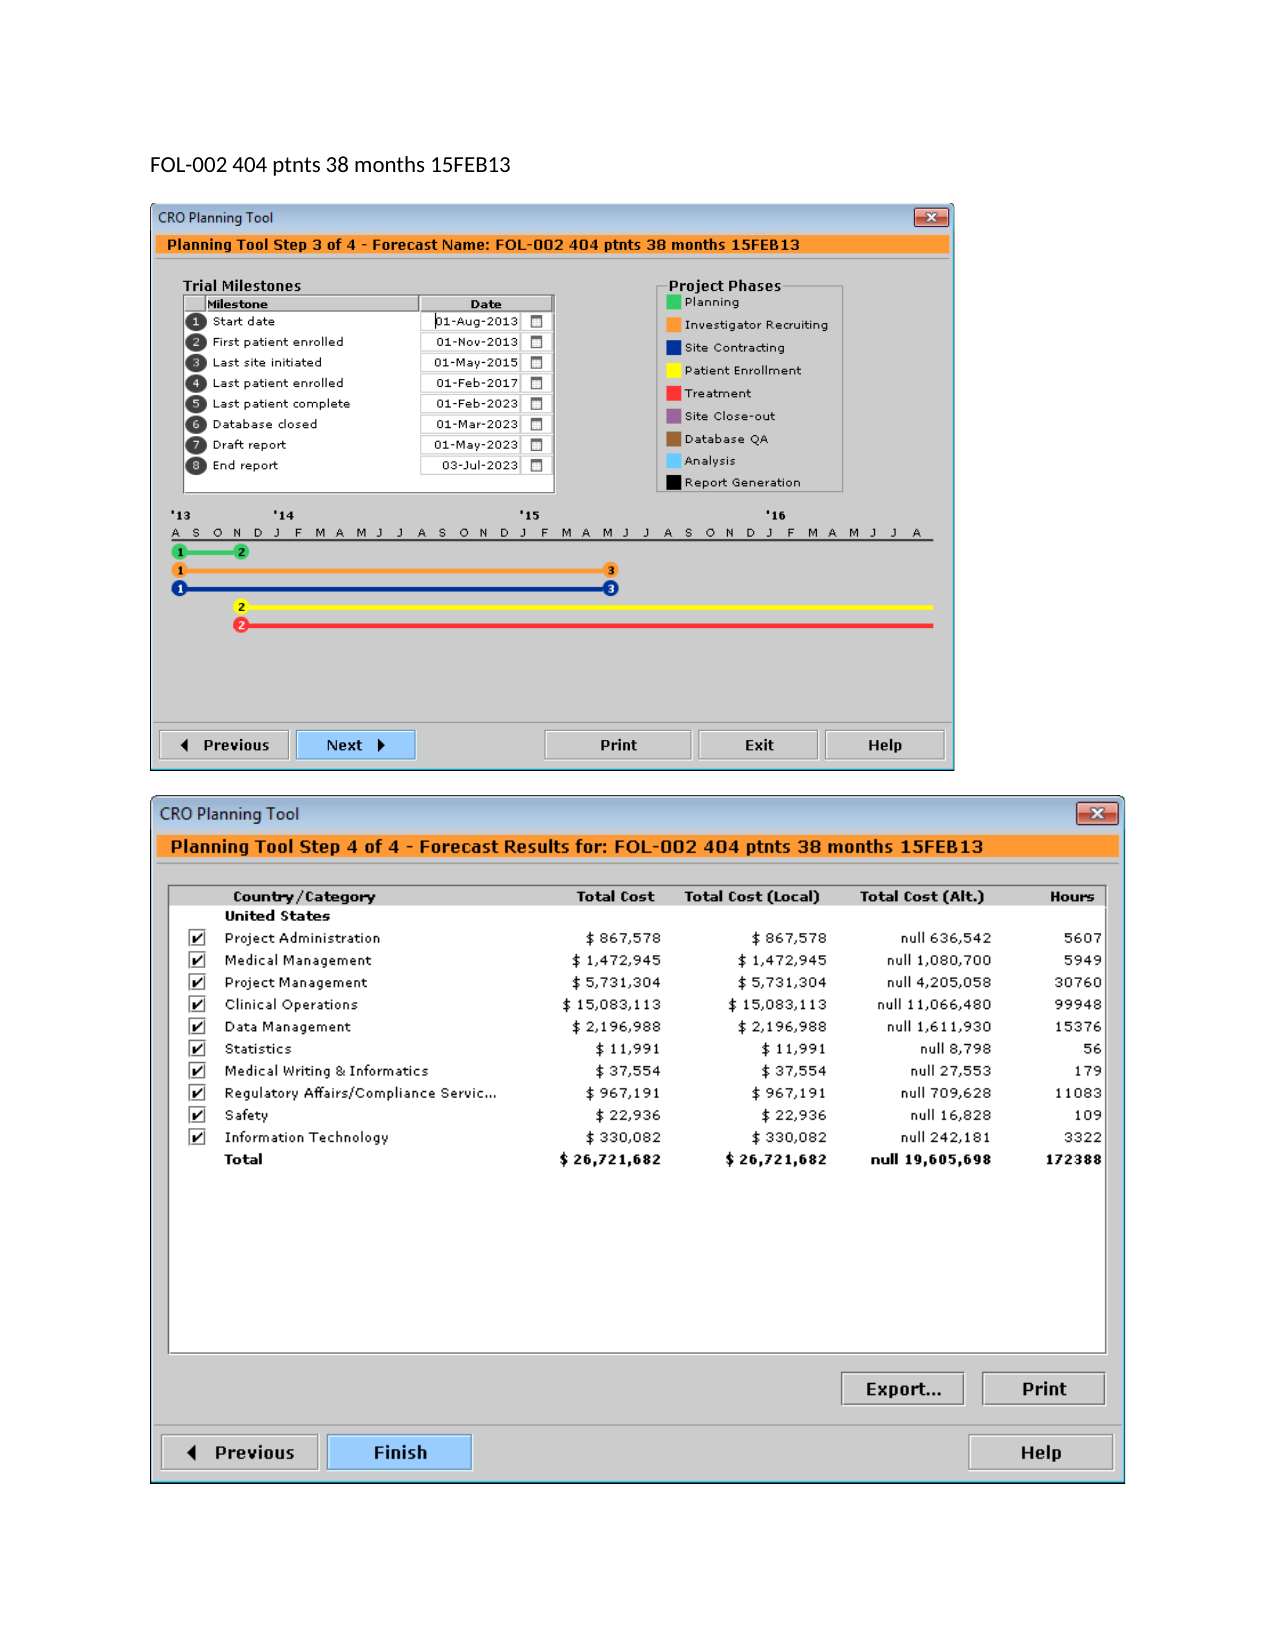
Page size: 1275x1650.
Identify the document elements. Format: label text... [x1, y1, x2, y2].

picture [150, 795, 1125, 1484]
picture [150, 203, 955, 771]
text FOL-002 404 ptnts 38 months 15FEB13 [150, 150, 1125, 178]
